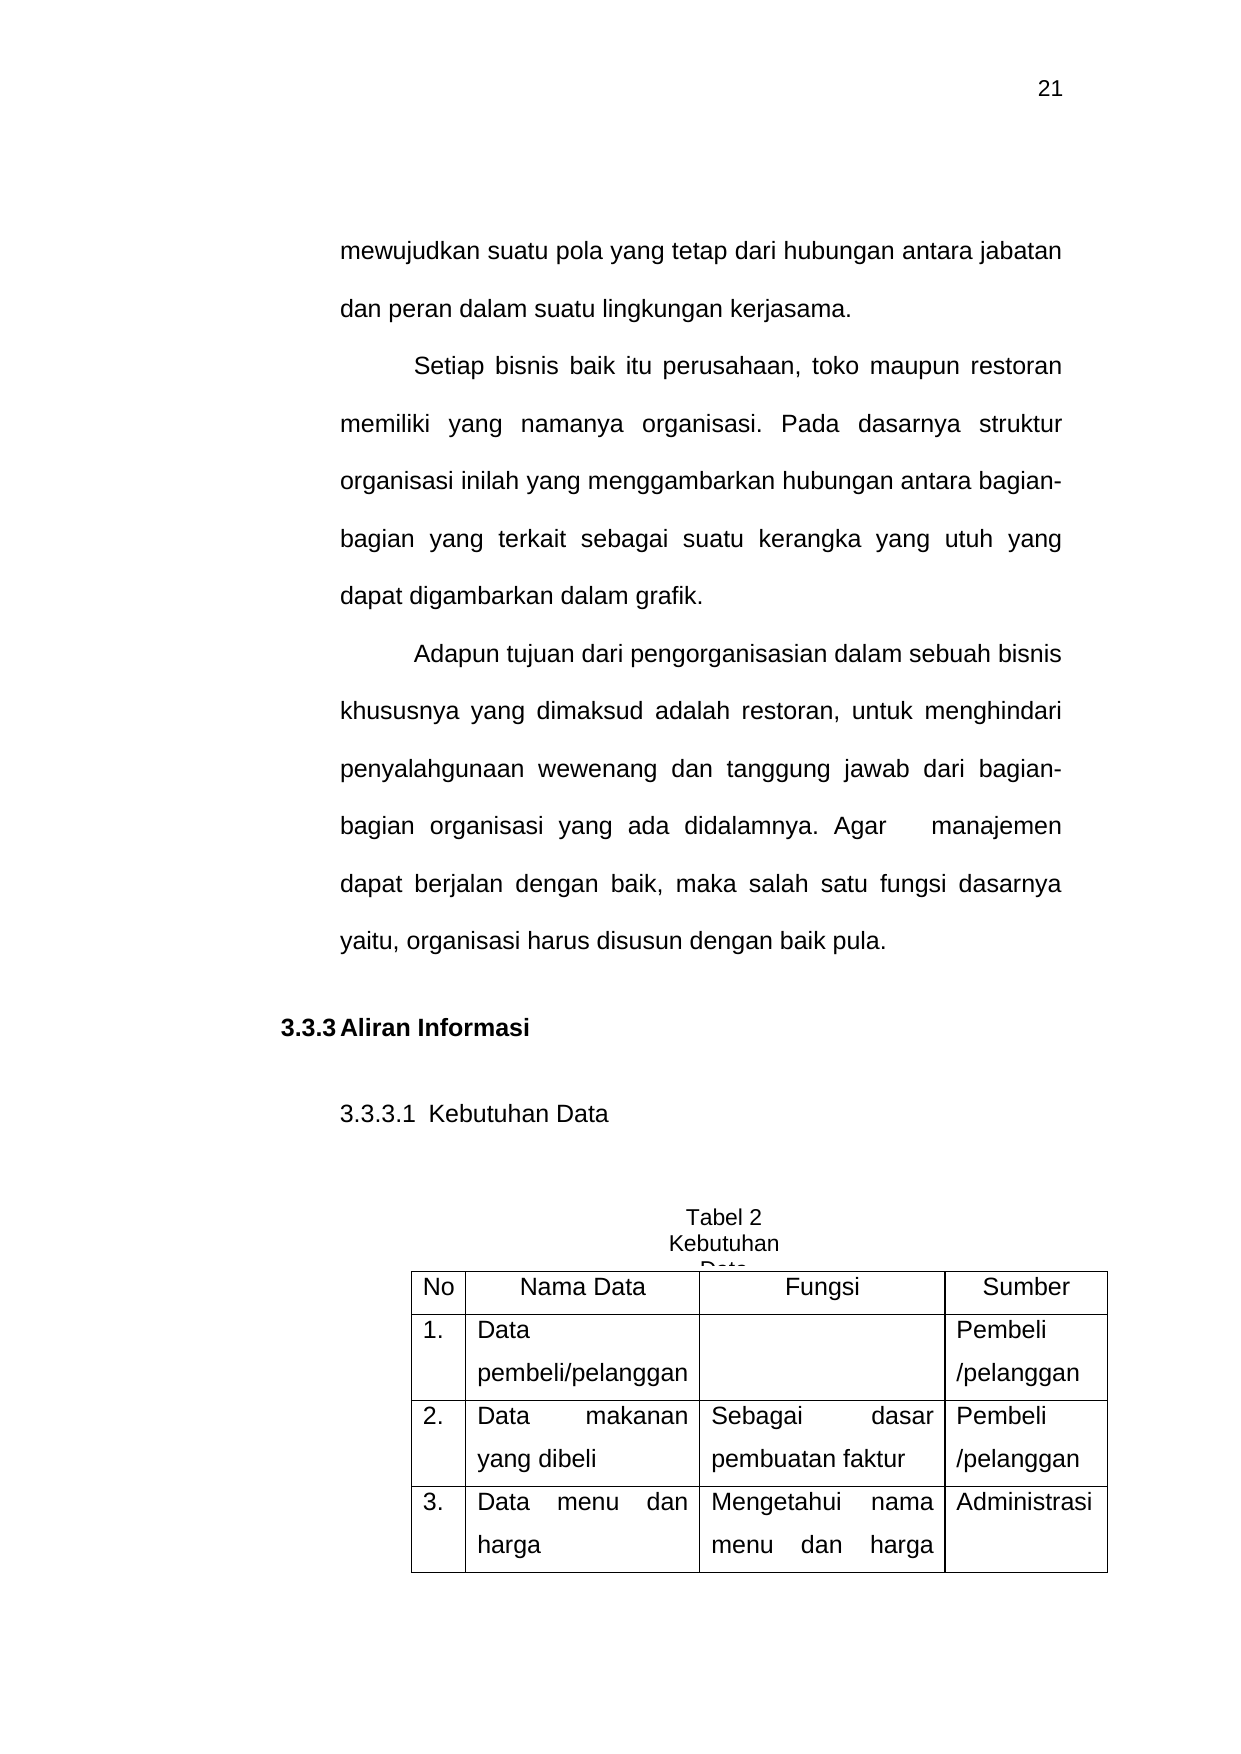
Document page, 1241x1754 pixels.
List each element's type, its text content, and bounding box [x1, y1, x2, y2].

table_cell Data pembeli/pelanggan [466, 1315, 699, 1400]
table_cell Sebagai dasar pembuatan faktur [700, 1401, 944, 1486]
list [340, 236, 1063, 322]
table_header No [412, 1272, 465, 1314]
table_header Fungsi [700, 1272, 944, 1314]
table_cell Administrasi [946, 1487, 1107, 1572]
list Kebutuhan Data [339, 1099, 1063, 1127]
table_cell Data menu dan harga [466, 1487, 699, 1572]
table_header Sumber [946, 1272, 1107, 1314]
table_cell [700, 1315, 944, 1400]
list Adapun tujuan dari pengorganisasian dalam sebuah bisnis khususnya yang dimaksud adalah restoran, untuk menghindari penyalahgunaan wewenang dan tanggung jawab dari bagian-bagian organisasi yang ada didalamnya. Agar manajemen dapat berjalan dengan baik, maka salah satu fungsi dasarnya yaitu, organisasi harus disusun dengan baik pula. [340, 639, 1063, 955]
table_cell Pembeli /pelanggan [946, 1315, 1107, 1400]
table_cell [700, 1487, 944, 1572]
table_cell 2. [412, 1401, 465, 1486]
table_cell 1. [412, 1315, 465, 1400]
list Setiap bisnis baik itu perusahaan, toko maupun restoran memiliki yang namanya organisasi. Pada dasarnya struktur organisasi inilah yang menggambarkan hubungan antara bagian-bagian yang terkait sebagai suatu kerangka yang utuh yang dapat digambarkan dalam grafik. [340, 351, 1063, 610]
table_header Nama Data [466, 1272, 699, 1314]
list Aliran Informasi [281, 1012, 1063, 1041]
table_cell Pembeli /pelanggan [946, 1401, 1107, 1486]
table_cell Data makanan yang dibeli [466, 1401, 699, 1486]
table_cell 3. [412, 1487, 465, 1572]
